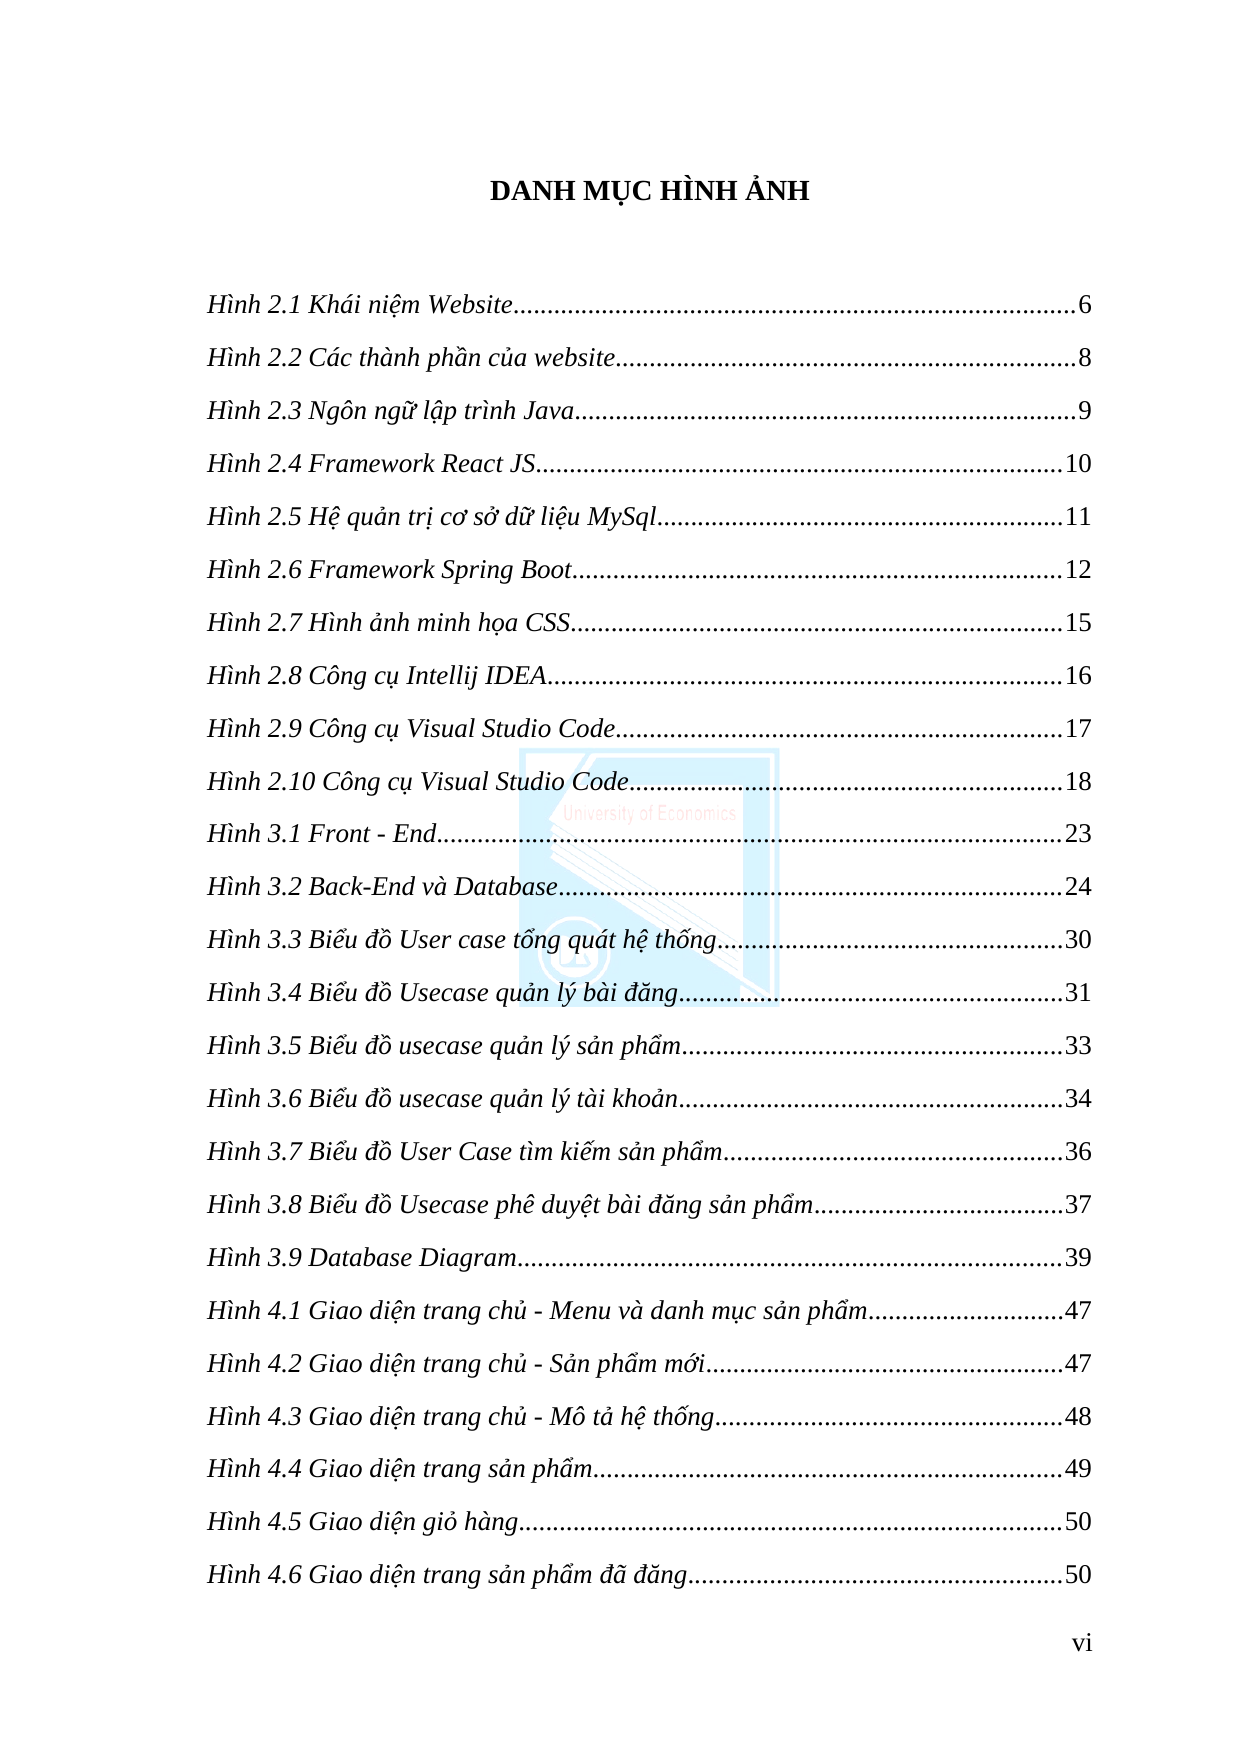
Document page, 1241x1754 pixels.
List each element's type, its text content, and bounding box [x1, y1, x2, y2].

text Hình 2.7 Hình ảnh minh họa CSS 15 [207, 606, 1092, 637]
text Hình 3.9 Database Diagram 39 [207, 1241, 1092, 1272]
text Hình 2.4 Framework React JS 10 [207, 447, 1092, 478]
text Hình 2.5 Hệ quản trị cơ sở dữ liệu MySql 11 [207, 500, 1092, 531]
subtitle DANH MỤC HÌNH ẢNH [207, 173, 1092, 206]
text Hình 4.3 Giao diện trang chủ - Mô tả hệ thống 48 [207, 1400, 1092, 1431]
text Hình 3.5 Biểu đồ usecase quản lý sản phẩm 33 [207, 1029, 1092, 1060]
text Hình 2.2 Các thành phần của website 8 [207, 341, 1092, 372]
text Hình 3.7 Biểu đồ User Case tìm kiếm sản phẩm 36 [207, 1135, 1092, 1166]
text Hình 4.2 Giao diện trang chủ - Sản phẩm mới 47 [207, 1347, 1092, 1378]
text Hình 2.9 Công cụ Visual Studio Code 17 [207, 712, 1092, 743]
text Hình 2.6 Framework Spring Boot 12 [207, 553, 1092, 584]
text Hình 3.3 Biểu đồ User case tổng quát hệ thống 30 [207, 923, 1092, 954]
text Hình 4.4 Giao diện trang sản phẩm 49 [207, 1453, 1092, 1484]
text Hình 3.6 Biểu đồ usecase quản lý tài khoản 34 [207, 1082, 1092, 1113]
text Hình 2.8 Công cụ Intellij IDEA 16 [207, 659, 1092, 690]
text Hình 2.10 Công cụ Visual Studio Code 18 [207, 765, 1092, 796]
text Hình 2.1 Khái niệm Website 6 [207, 288, 1092, 319]
text Hình 3.4 Biểu đồ Usecase quản lý bài đăng 31 [207, 976, 1092, 1007]
text Hình 4.5 Giao diện giỏ hàng 50 [207, 1506, 1092, 1537]
text Hình 2.3 Ngôn ngữ lập trình Java 9 [207, 394, 1092, 425]
text Hình 4.1 Giao diện trang chủ - Menu và danh mục sản phẩm 47 [207, 1294, 1092, 1325]
text Hình 4.6 Giao diện trang sản phẩm đã đăng 50 [207, 1558, 1092, 1589]
text Hình 3.2 Back-End và Database 24 [207, 871, 1092, 902]
text Hình 3.8 Biểu đồ Usecase phê duyệt bài đăng sản phẩm 37 [207, 1188, 1092, 1219]
text Hình 3.1 Front - End 23 [207, 818, 1092, 849]
